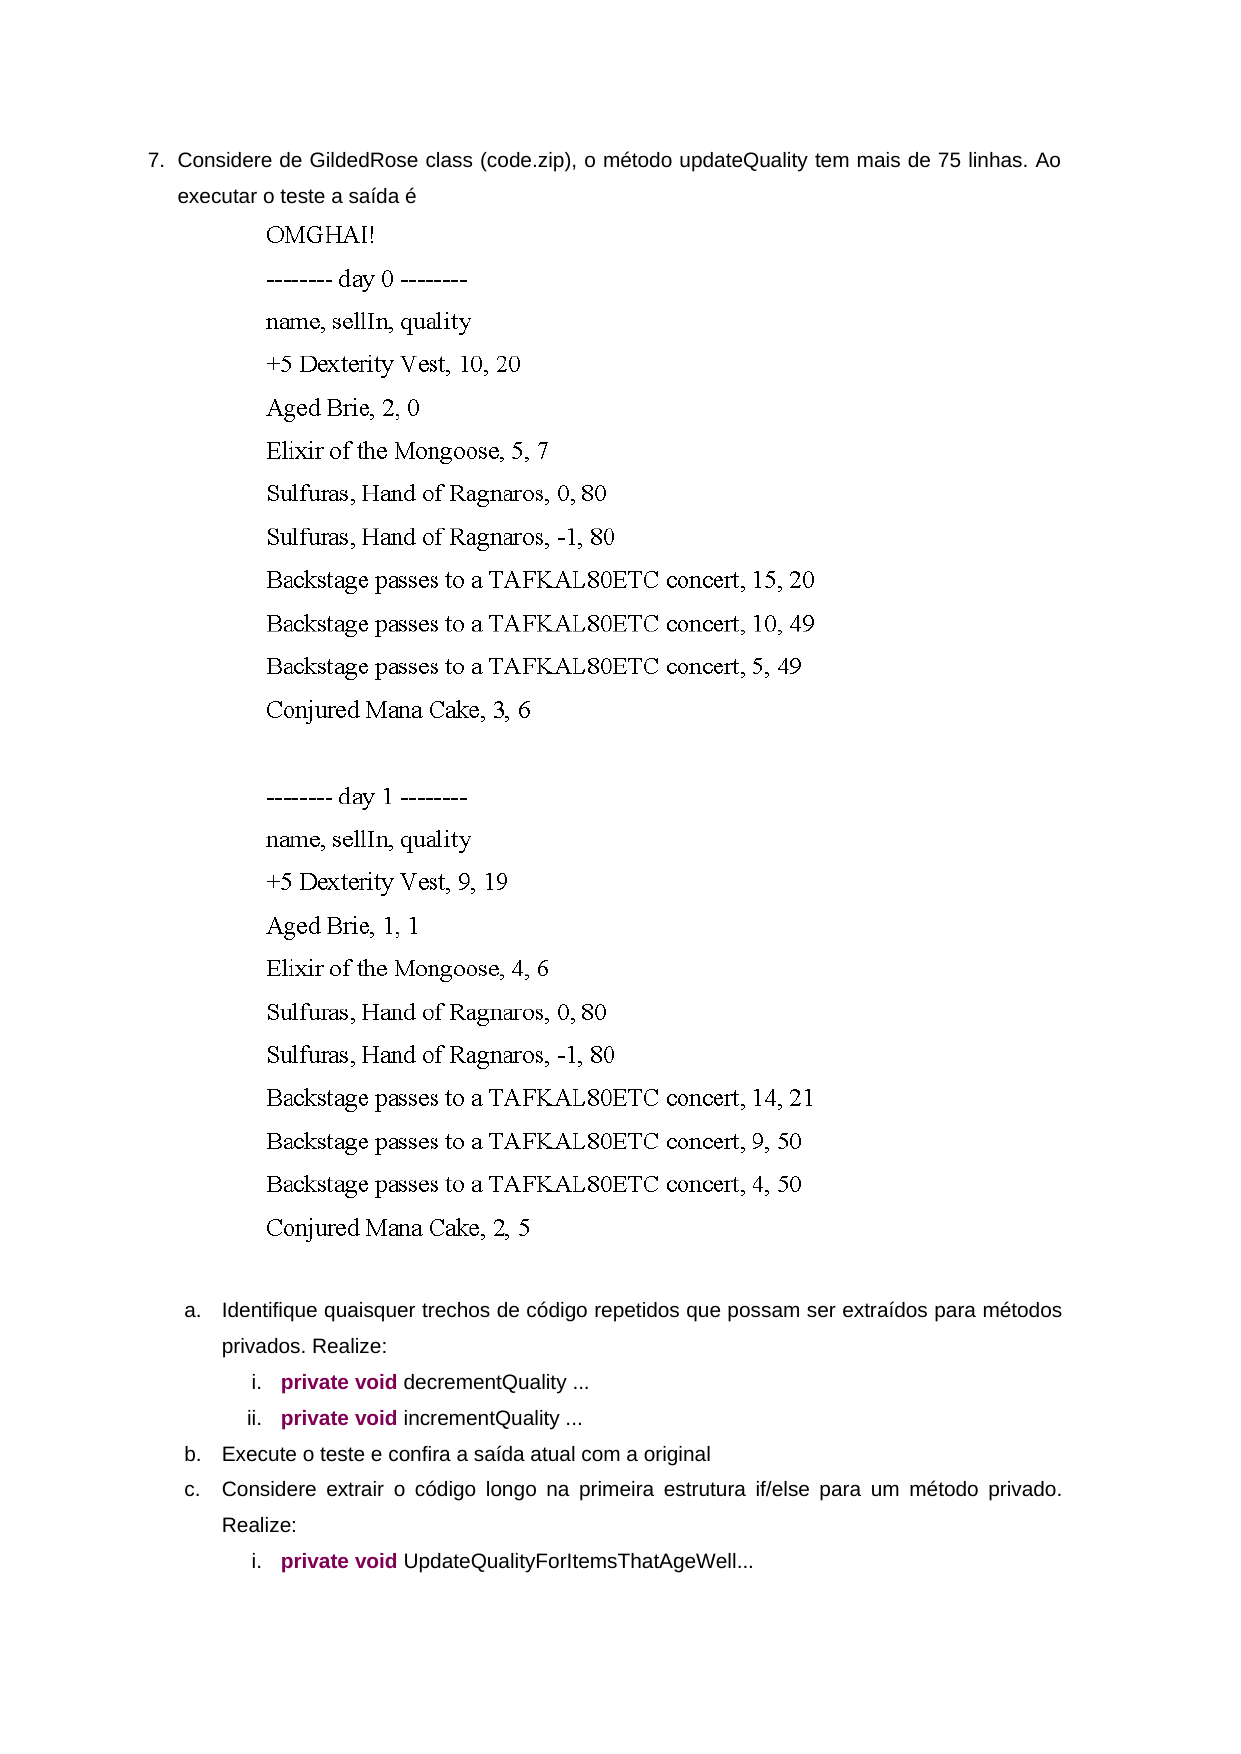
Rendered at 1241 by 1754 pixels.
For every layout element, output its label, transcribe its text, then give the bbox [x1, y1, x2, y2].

picture [221, 219, 1108, 1284]
list private void incrementQuality ... [262, 1405, 1063, 1429]
list private void UpdateQualityForItemsThatAgeWell... [262, 1549, 1063, 1573]
list Considere extrair o código longo na primeira estrutura if/else para um método privado. Realize: [184, 1477, 1063, 1537]
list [184, 1441, 1063, 1465]
list Considere de GildedRose class (code.zip), o método updateQuality tem mais de 75 linhas. Ao executar o teste a saída é [148, 148, 1063, 207]
list Identifique quaisquer trechos de código repetidos que possam ser extraídos para métodos privados. Realize: [184, 1298, 1063, 1357]
list private void decrementQuality ... [262, 1369, 1063, 1393]
